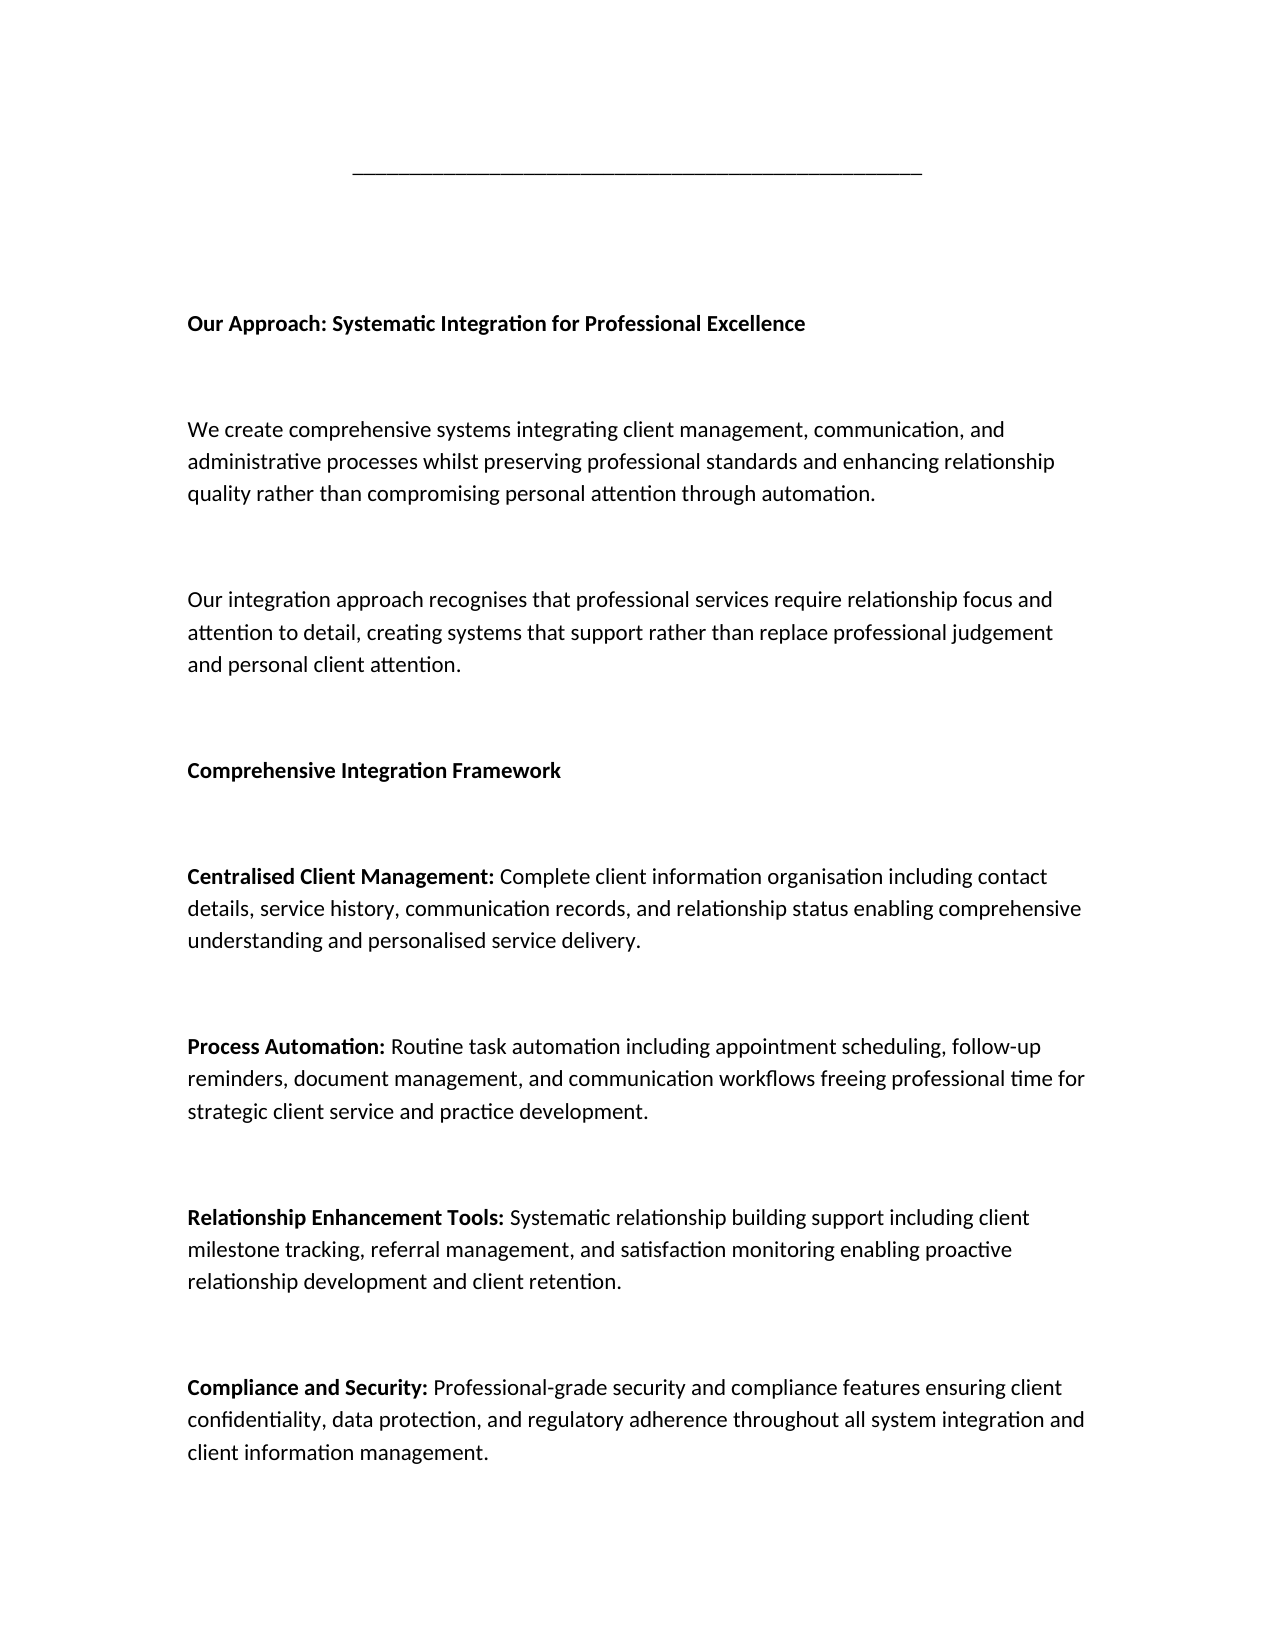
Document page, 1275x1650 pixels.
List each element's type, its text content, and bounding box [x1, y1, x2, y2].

text Comprehensive Integration Framework [187, 756, 1087, 784]
text Relationship Enhancement Tools: Systematic relationship building support including client milestone tracking, referral management, and satisfaction monitoring enabling proactive relationship development and client retention. [187, 1203, 1087, 1295]
text Process Automation: Routine task automation including appointment scheduling, follow-up reminders, document management, and communication workflows freeing professional time for strategic client service and practice development. [187, 1032, 1087, 1125]
text Our Approach: Systematic Integration for Professional Excellence [187, 309, 1087, 337]
text We create comprehensive systems integrating client management, communication, and administrative processes whilst preserving professional standards and enhancing relationship quality rather than compromising personal attention through automation. [187, 415, 1087, 507]
text Centralised Client Management: Complete client information organisation including contact details, service history, communication records, and relationship status enabling comprehensive understanding and personalised service delivery. [187, 862, 1087, 954]
text Compliance and Security: Professional-grade security and compliance features ensuring client confidentiality, data protection, and regulatory adherence throughout all system integration and client information management. [187, 1373, 1087, 1466]
text __________________________________________________ [187, 150, 1087, 178]
text Our integration approach recognises that professional services require relationship focus and attention to detail, creating systems that support rather than replace professional judgement and personal client attention. [187, 586, 1087, 678]
